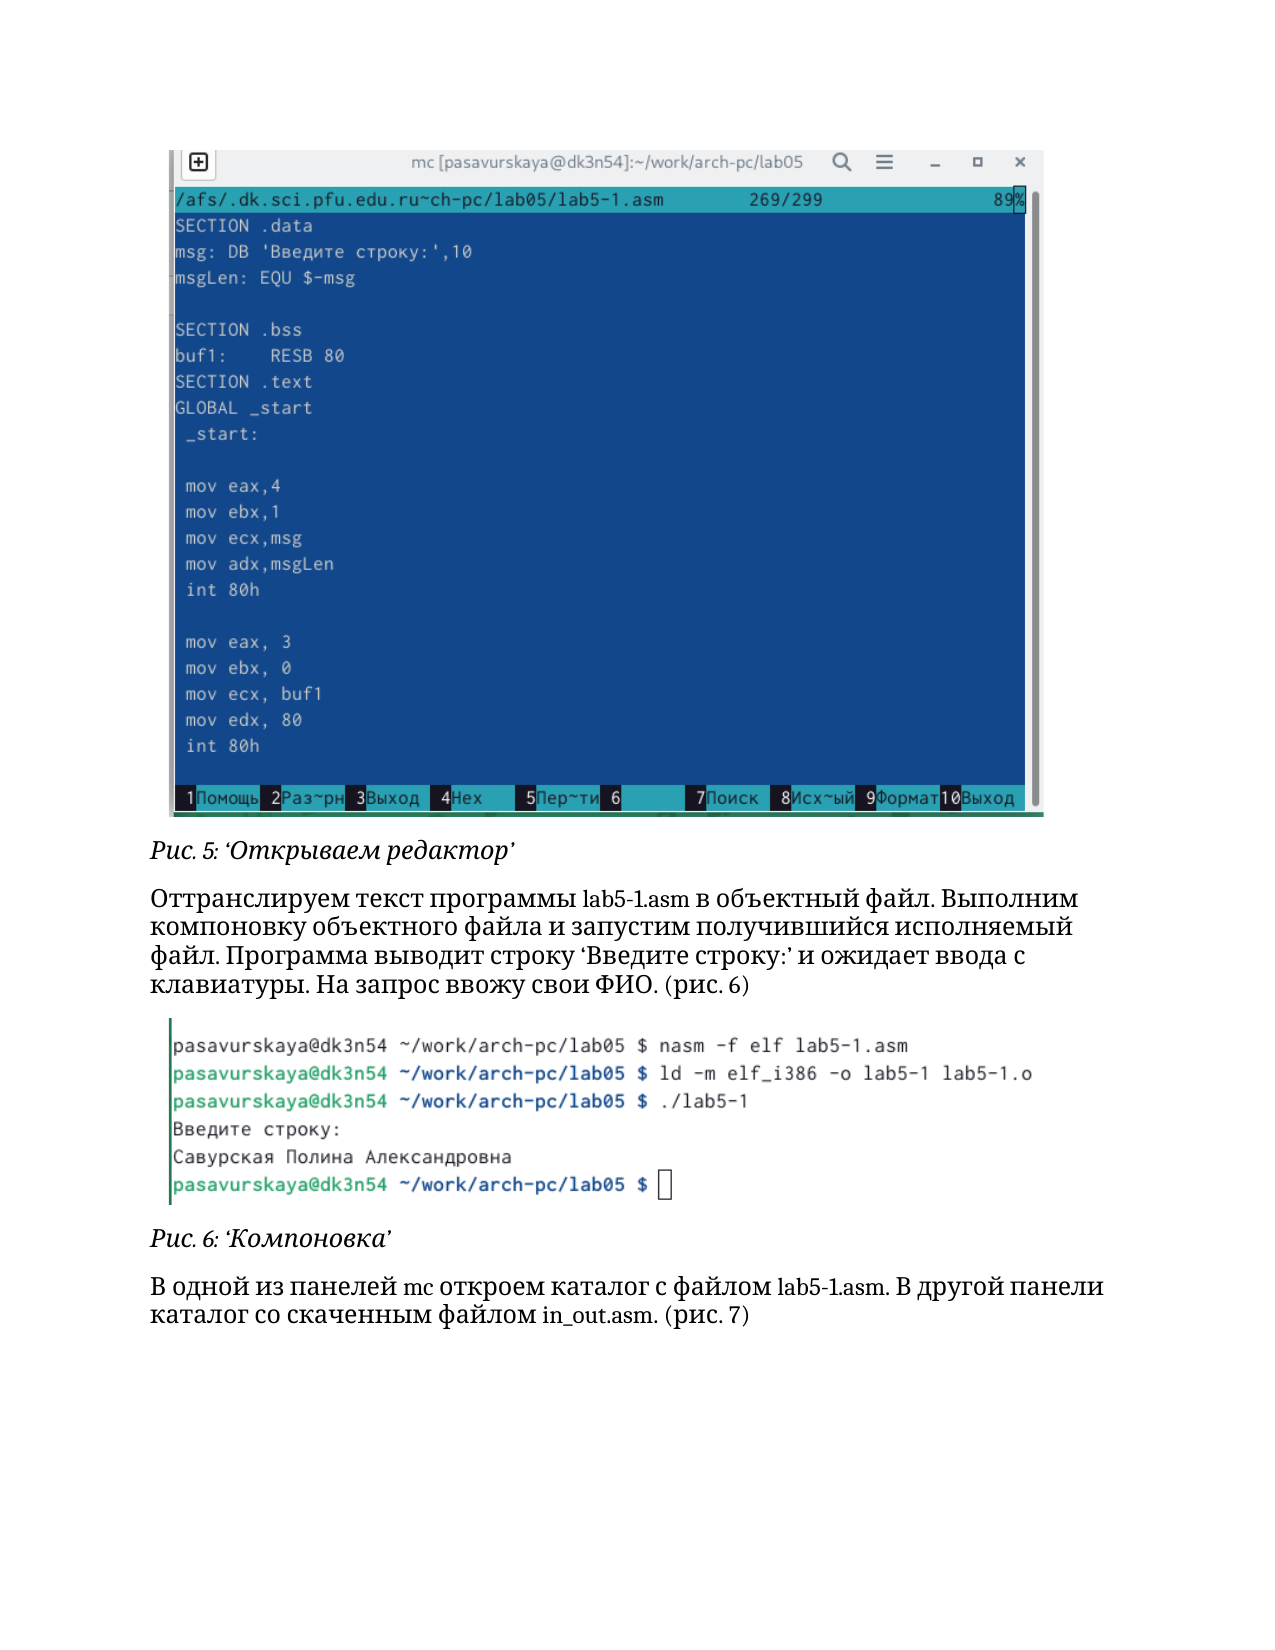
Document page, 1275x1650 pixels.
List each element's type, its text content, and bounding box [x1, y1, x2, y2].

picture [168, 150, 1044, 817]
text В одной из панелей mc откроем каталог с файлом lab5-1.asm. В другой панели каталог со скаченным файлом in_out.asm. (рис. 7) [150, 1272, 1125, 1330]
text Оттранслируем текст программы lab5-1.asm в объектный файл. Выполним компоновку объектного файла и запустим получившийся исполняемый файл. Программа выводит строку ‘Введите строку:’ и ожидает ввода с клавиатуры. На запрос ввожу свои ФИО. (рис. 6) [150, 884, 1125, 999]
text Рис. 5: ‘Открываем редактор’ [150, 837, 1125, 866]
picture [168, 1018, 1044, 1205]
text Рис. 6: ‘Компоновка’ [150, 1225, 1125, 1254]
